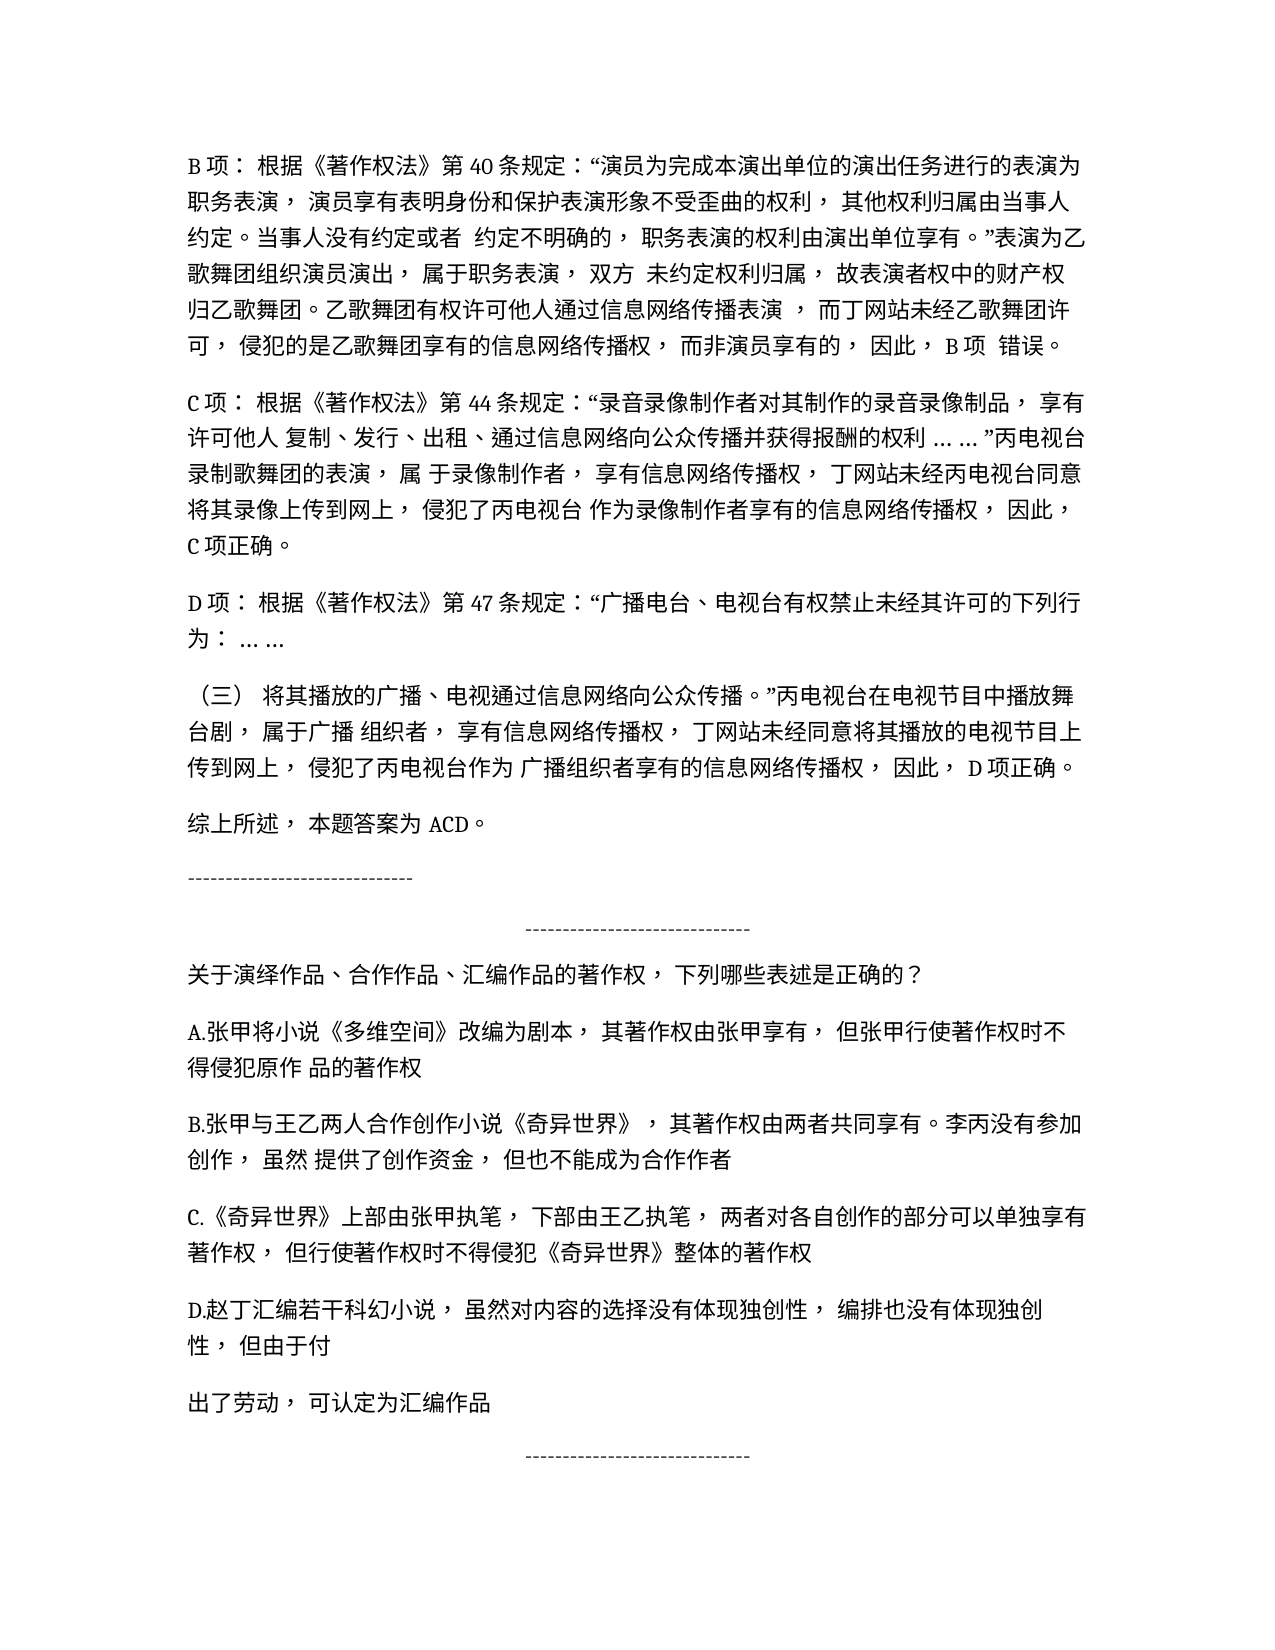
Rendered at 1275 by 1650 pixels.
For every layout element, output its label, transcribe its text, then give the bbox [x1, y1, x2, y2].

text C 项： 根据《著作权法》第 44 条规定：“录音录像制作者对其制作的录音录像制品， 享有许可他人 复制、发行、出租、通过信息网络向公众传播并获得报酬的权利 … … ”丙电视台录制歌舞团的表演， 属 于录像制作者， 享有信息网络传播权， 丁网站未经丙电视台同意将其录像上传到网上， 侵犯了丙电视台 作为录像制作者享有的信息网络传播权， 因此， C 项正确。 [187, 386, 1087, 561]
text A.张甲将小说《多维空间》改编为剧本， 其著作权由张甲享有， 但张甲行使著作权时不得侵犯原作 品的著作权 [187, 1016, 1087, 1083]
text C.《奇异世界》上部由张甲执笔， 下部由王乙执笔， 两者对各自创作的部分可以单独享有著作权， 但行使著作权时不得侵犯《奇异世界》整体的著作权 [187, 1201, 1087, 1268]
text 综上所述， 本题答案为 ACD。 [187, 808, 1087, 839]
text ------------------------------ [187, 1443, 1087, 1469]
text B 项： 根据《著作权法》第 40 条规定：“演员为完成本演出单位的演出任务进行的表演为职务表演， 演员享有表明身份和保护表演形象不受歪曲的权利， 其他权利归属由当事人约定。当事人没有约定或者 约定不明确的， 职务表演的权利由演出单位享有。”表演为乙歌舞团组织演员演出， 属于职务表演， 双方 未约定权利归属， 故表演者权中的财产权归乙歌舞团。乙歌舞团有权许可他人通过信息网络传播表演 ， 而丁网站未经乙歌舞团许可， 侵犯的是乙歌舞团享有的信息网络传播权， 而非演员享有的， 因此， B 项 错误。 [187, 150, 1087, 361]
text 出了劳动， 可认定为汇编作品 [187, 1386, 1087, 1418]
text ------------------------------ [187, 865, 1087, 891]
text D 项： 根据《著作权法》第 47 条规定：“广播电台、电视台有权禁止未经其许可的下列行为： … … [187, 587, 1087, 654]
text 关于演绎作品、合作作品、汇编作品的著作权， 下列哪些表述是正确的？ [187, 959, 1087, 990]
text B.张甲与王乙两人合作创作小说《奇异世界》， 其著作权由两者共同享有。李丙没有参加创作， 虽然 提供了创作资金， 但也不能成为合作作者 [187, 1108, 1087, 1176]
text D.赵丁汇编若干科幻小说， 虽然对内容的选择没有体现独创性， 编排也没有体现独创性， 但由于付 [187, 1294, 1087, 1361]
text （三） 将其播放的广播、电视通过信息网络向公众传播。”丙电视台在电视节目中播放舞台剧， 属于广播 组织者， 享有信息网络传播权， 丁网站未经同意将其播放的电视节目上传到网上， 侵犯了丙电视台作为 广播组织者享有的信息网络传播权， 因此， D 项正确。 [187, 680, 1087, 783]
text ------------------------------ [187, 916, 1087, 942]
